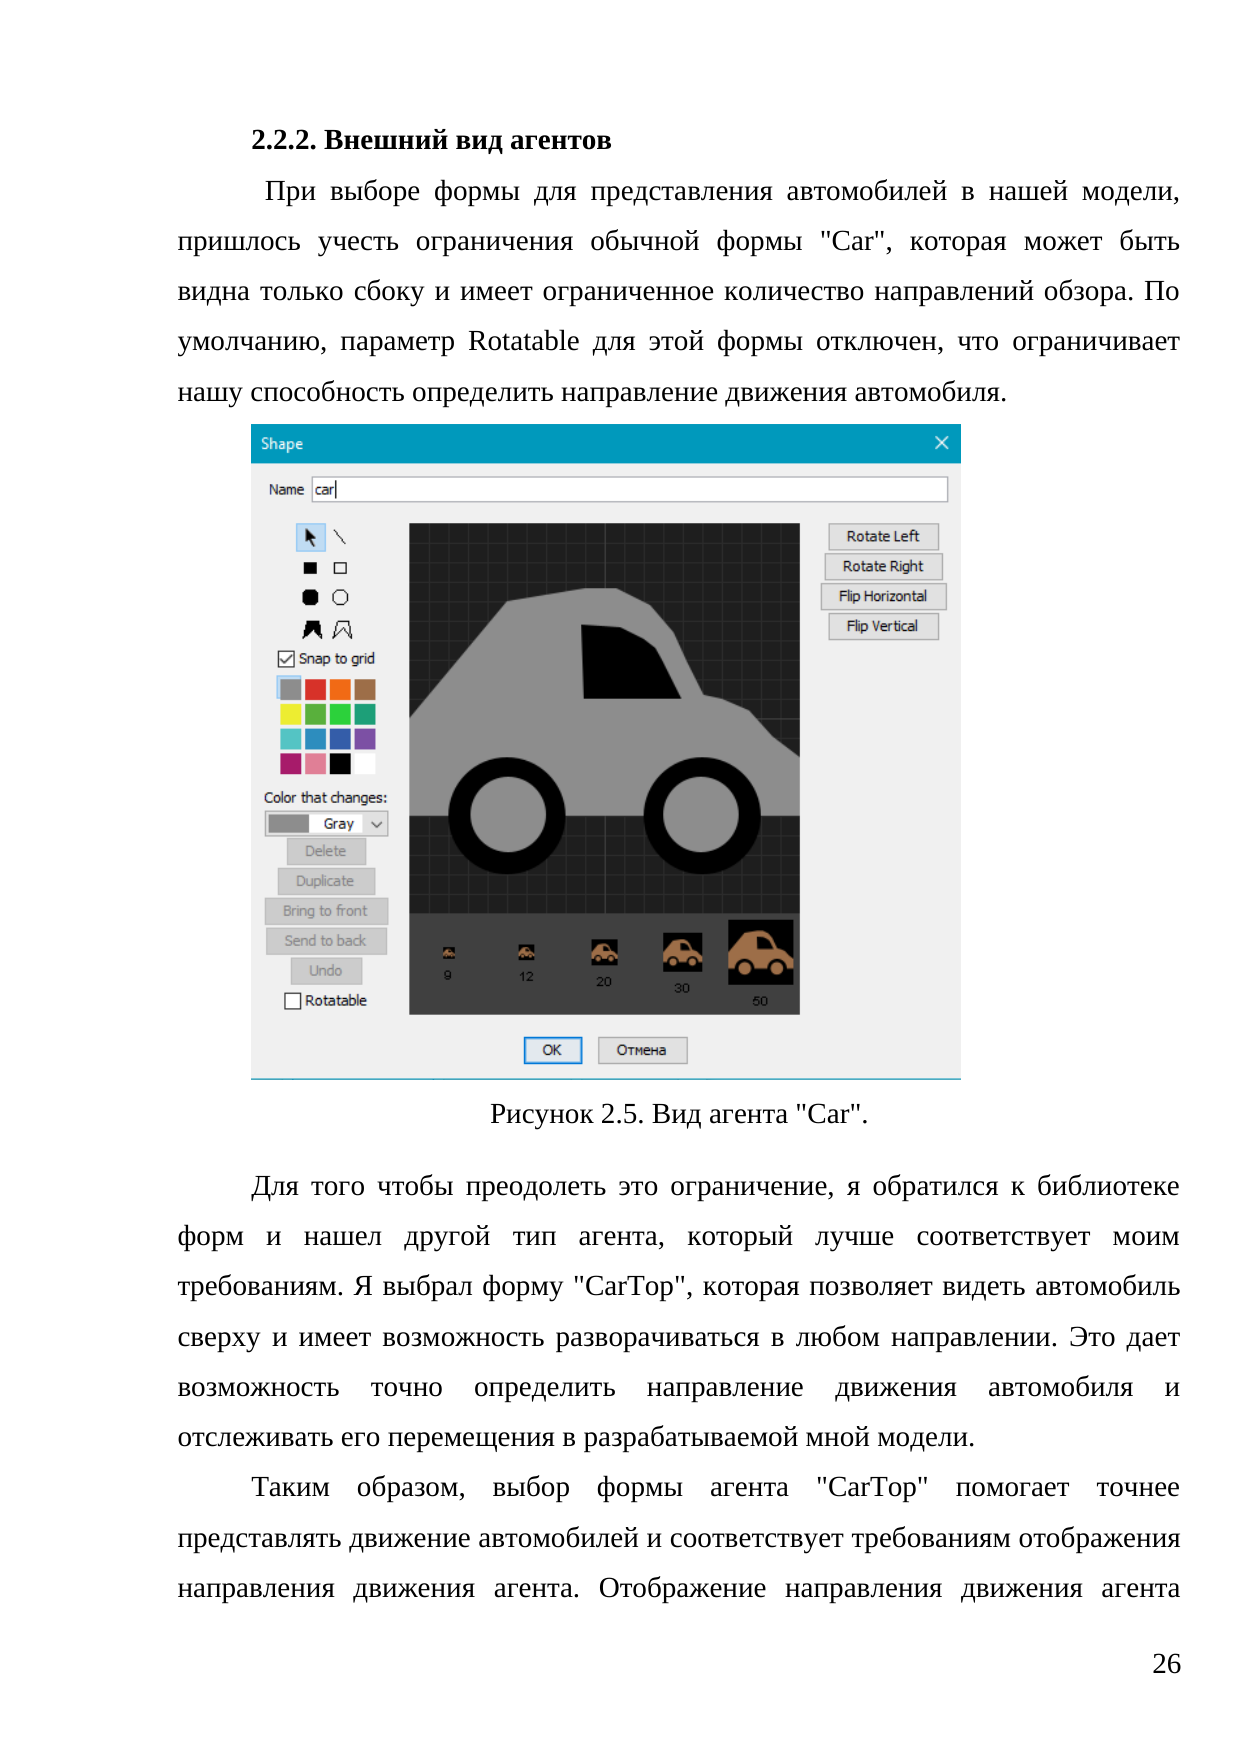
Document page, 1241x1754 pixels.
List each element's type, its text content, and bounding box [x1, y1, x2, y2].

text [177, 1469, 1181, 1604]
picture [251, 464, 961, 1080]
list 2.2.2. Внешний вид агентов [251, 122, 1181, 156]
text Для того чтобы преодолеть это ограничение, я обратился к библиотеке форм и нашел другой тип агента, который лучше соответствует моим требованиям. Я выбрал форму "CarTop", которая позволяет видеть автомобиль сверху и имеет возможность разворачиваться в любом направлении. Это дает возможность точно определить направление движения автомобиля и отслеживать его перемещения в разрабатываемой мной модели. [177, 1168, 1181, 1453]
picture [293, 442, 302, 447]
picture [936, 437, 948, 449]
text Рисунок 2.5. Вид агента "Car". [177, 1097, 1181, 1130]
picture [267, 438, 273, 448]
text При выборе формы для представления автомобилей в нашей модели, пришлось учесть ограничения обычной формы "Car", которая может быть видна только сбоку и имеет ограниченное количество направлений обзора. По умолчанию, параметр Rotatable для этой формы отключен, что ограничивает нашу способность определить направление движения автомобиля. [177, 173, 1181, 407]
picture [280, 442, 292, 452]
